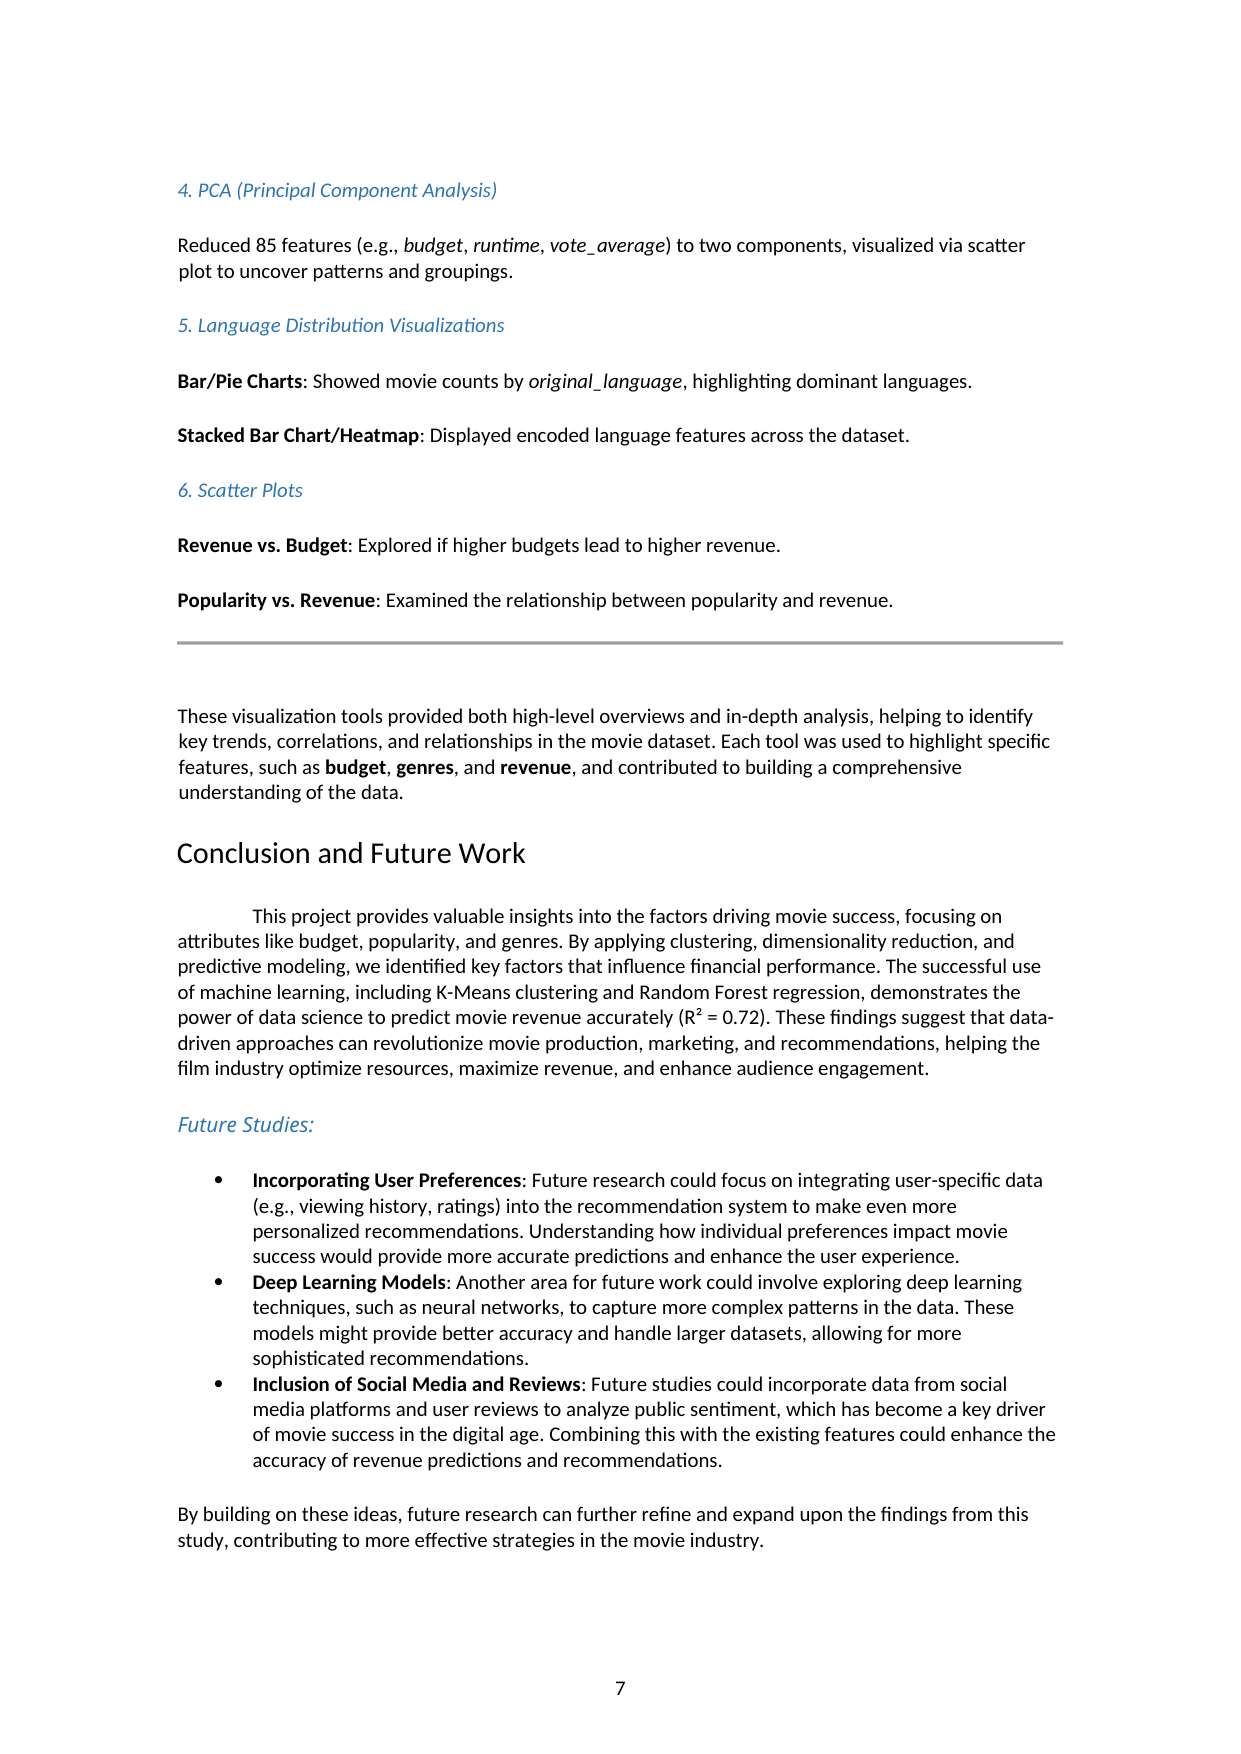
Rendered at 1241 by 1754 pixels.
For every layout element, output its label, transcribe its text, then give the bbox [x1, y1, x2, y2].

list Deep Learning Models: Another area for future work could involve exploring deep learning techniques, such as neural networks, to capture more complex patterns in the data. These models might provide better accuracy and handle larger datasets, allowing for more sophisticated recommendations. [215, 1269, 1063, 1371]
subtitle 6. Scatter Plots [177, 477, 1063, 502]
text By building on these ideas, future research can further refine and expand upon the findings from this study, contributing to more effective strategies in the movie industry. [177, 1502, 1063, 1552]
text Future Studies: [177, 1110, 1063, 1138]
text Reduced 85 features (e.g., budget, runtime, vote_average) to two components, visualized via scatter plot to uncover patterns and groupings. [177, 232, 1063, 283]
text Popularity vs. Revenue: Examined the relationship between popularity and revenue. [177, 587, 1063, 612]
list Incorporating User Preferences: Future research could focus on integrating user-specific data (e.g., viewing history, ratings) into the recommendation system to make even more personalized recommendations. Understanding how individual preferences impact movie success would provide more accurate predictions and enhance the user experience. [215, 1167, 1063, 1269]
subtitle 4. PCA (Principal Component Analysis) [177, 177, 1063, 203]
text These visualization tools provided both high-level overviews and in-depth analysis, helping to identify key trends, correlations, and relationships in the movie dataset. Each tool was used to highlight specific features, such as budget, genres, and revenue, and contributed to building a comprehensive understanding of the data. [177, 703, 1063, 805]
text Stacked Bar Chart/Heatmap: Displayed encoded language features across the dataset. [177, 422, 1063, 448]
text Revenue vs. Budget: Explored if higher budgets lead to higher revenue. [177, 532, 1063, 558]
text Bar/Pie Charts: Showed movie counts by original_language, highlighting dominant languages. [177, 368, 1063, 393]
text This project provides valuable insights into the factors driving movie success, focusing on attributes like budget, popularity, and genres. By applying clustering, dimensionality reduction, and predictive modeling, we identified key factors that influence financial performance. The successful use of machine learning, including K-Means clustering and Random Forest regression, demonstrates the power of data science to predict movie revenue accurately (R² = 0.72). These findings suggest that data-driven approaches can revolutionize movie production, marketing, and recommendations, helping the film industry optimize resources, maximize revenue, and enhance audience engagement. [177, 903, 1063, 1081]
list Inclusion of Social Media and Reviews: Future studies could incorporate data from social media platforms and user reviews to analyze public sentiment, which has become a key driver of movie success in the digital age. Combining this with the existing features could enhance the accuracy of revenue predictions and recommendations. [215, 1371, 1063, 1472]
subtitle 5. Language Distribution Visualizations [177, 312, 1063, 338]
subtitle Conclusion and Future Work [177, 834, 1063, 871]
